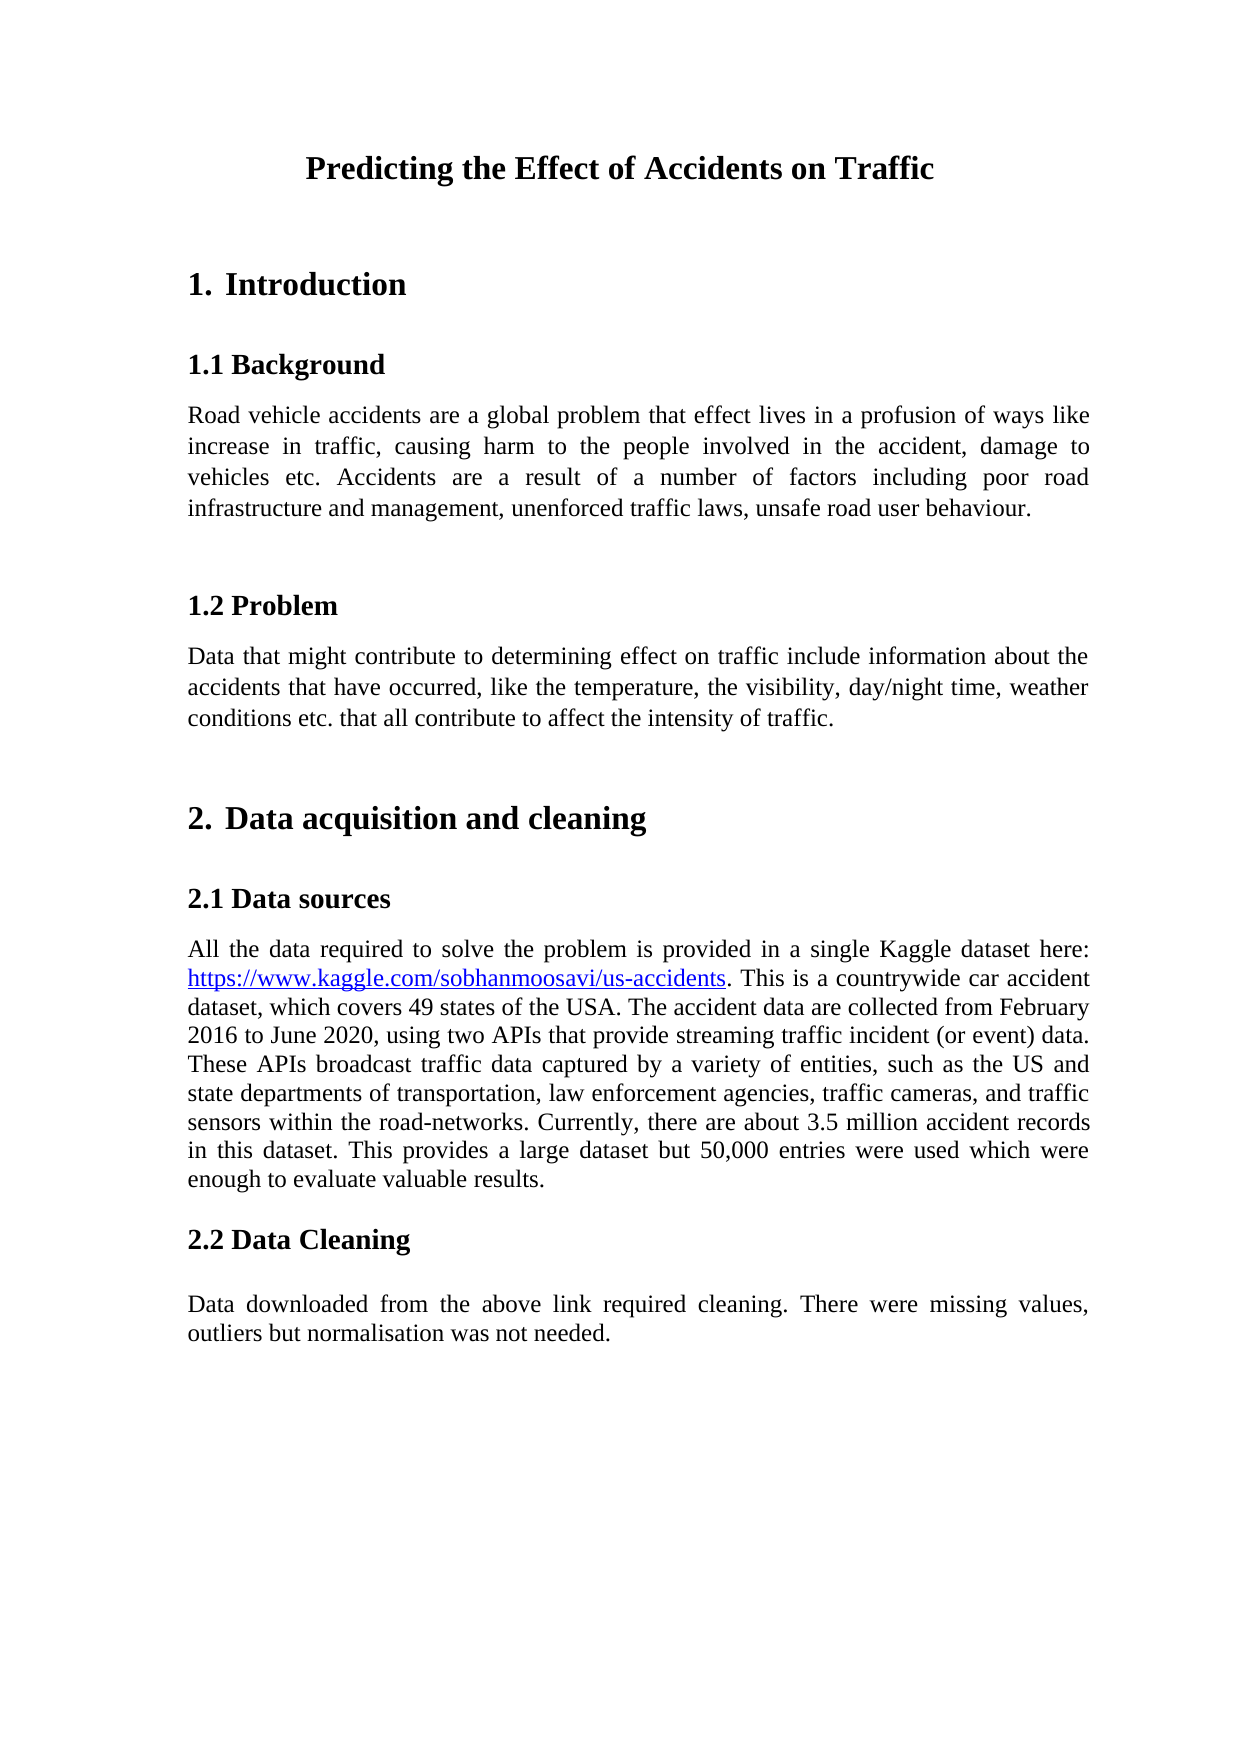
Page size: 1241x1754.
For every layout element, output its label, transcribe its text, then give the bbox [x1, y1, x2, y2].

text All the data required to solve the problem is provided in a single Kaggle dataset here: https://www.kaggle.com/sobhanmoosavi/us-accidents. This is a countrywide car accident dataset, which covers 49 states of the USA. The accident data are collected from February 2016 to June 2020, using two APIs that provide streaming traffic incident (or event) data. These APIs broadcast traffic data captured by a variety of entities, such as the US and state departments of transportation, law enforcement agencies, traffic cameras, and traffic sensors within the road-networks. Currently, there are about 3.5 million accident records in this dataset. This provides a large dataset but 50,000 entries were used which were enough to evaluate valuable results. [187, 934, 1090, 1193]
subtitle Introduction [187, 264, 1103, 302]
subtitle Data sources [187, 882, 1103, 915]
text Data that might contribute to determining effect on traffic include information about the accidents that have occurred, like the temperature, the visibility, day/night time, weather conditions etc. that all contribute to affect the intensity of traffic. [187, 641, 1090, 732]
text Data downloaded from the above link required cleaning. There were missing values, outliers but normalisation was not needed. [187, 1289, 1090, 1347]
subtitle Data acquisition and cleaning [187, 798, 1103, 837]
text Road vehicle accidents are a global problem that effect lives in a profusion of ways like increase in traffic, causing harm to the people involved in the accident, damage to vehicles etc. Accidents are a result of a number of factors including poor road infrastructure and management, unenforced traffic laws, unsafe road user behaviour. [187, 400, 1091, 522]
subtitle Data Cleaning [187, 1222, 1103, 1255]
subtitle Problem [187, 588, 1103, 622]
subtitle Predicting the Effect of Accidents on Traffic [280, 148, 960, 186]
subtitle Background [187, 347, 1103, 381]
